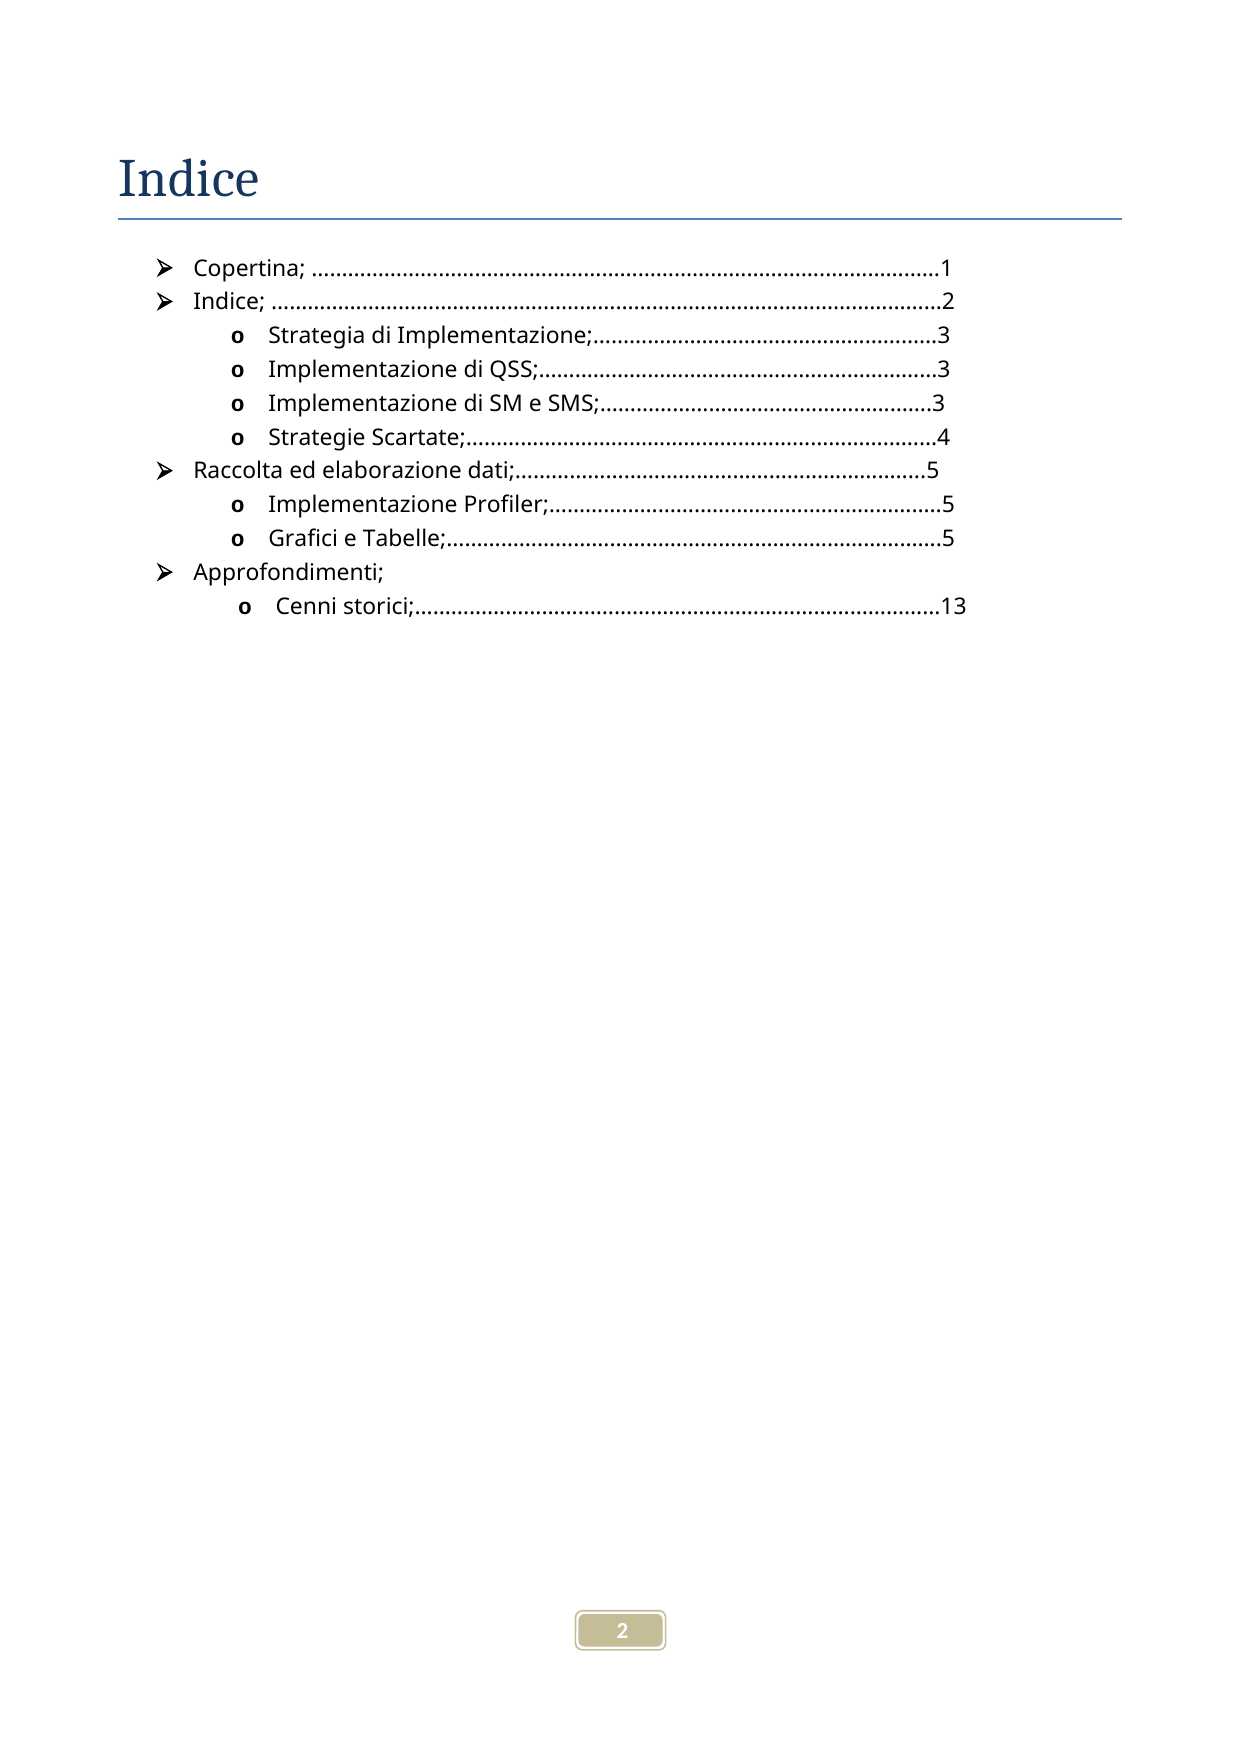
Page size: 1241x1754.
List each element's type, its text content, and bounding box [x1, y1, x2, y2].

title Indice [118, 148, 1122, 218]
list Implementazione di QSS;…………………………………………………………3 [231, 353, 1122, 384]
list Cenni storici;……………………………………………………………………………13 [238, 590, 1122, 621]
list Grafici e Tabelle;……………………………………………………………………….5 [231, 522, 1122, 553]
list Approfondimenti; [156, 556, 1122, 587]
list Strategie Scartate;……………………………………………………………………4 [231, 421, 1122, 452]
list Raccolta ed elaborazione dati;……………………………………………………….....5 [156, 454, 1122, 486]
list Implementazione di SM e SMS;……………………………………………….3 [231, 387, 1122, 418]
list Strategia di Implementazione;…………………………………………………3 [231, 319, 1122, 350]
list Copertina; …………………………………………………………………………..………………1 [156, 252, 1122, 283]
list Indice; …………………………………………………………………………………………………2 [156, 285, 1122, 317]
list Implementazione Profiler;………………………………………………………..5 [231, 488, 1122, 519]
